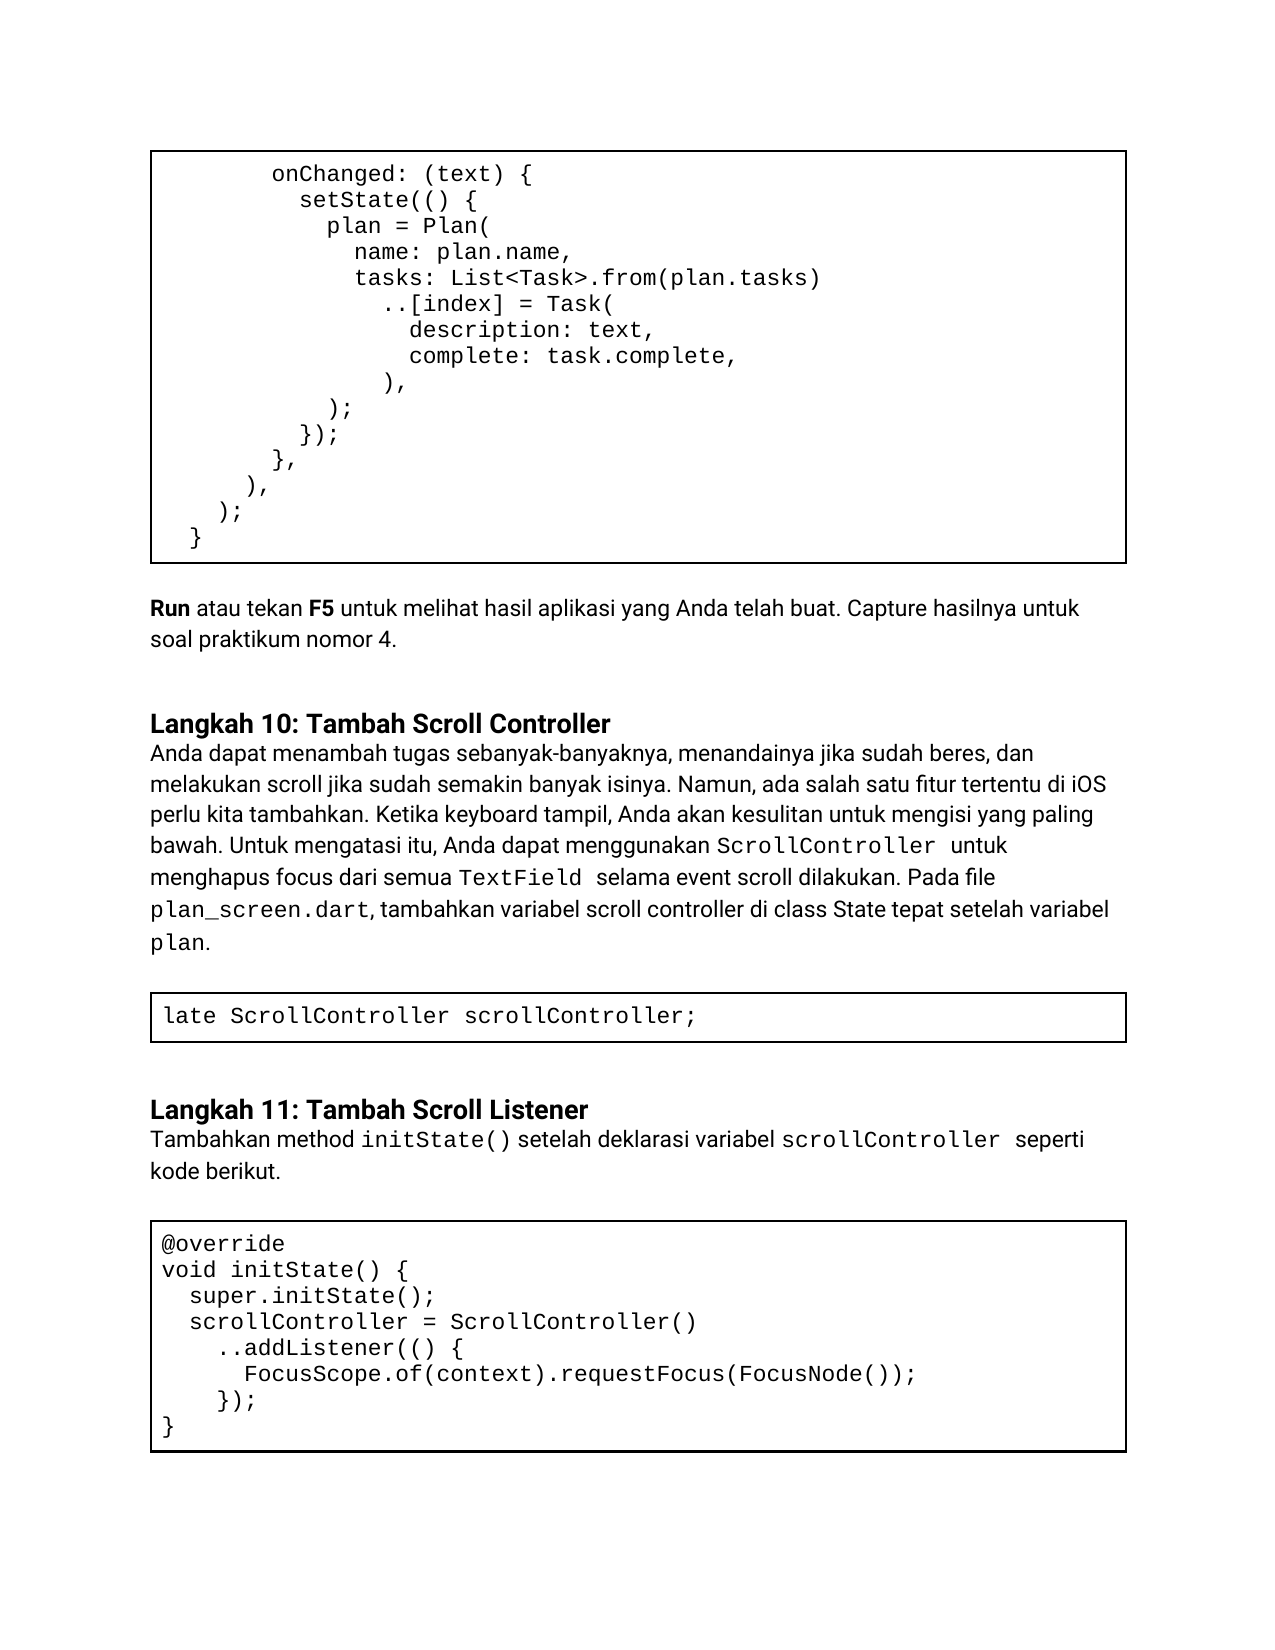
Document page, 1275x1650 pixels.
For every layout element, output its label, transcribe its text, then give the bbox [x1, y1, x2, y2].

table_header late ScrollController scrollController; [152, 994, 1125, 1041]
table_header @override void initState() { super.initState(); scrollController = ScrollController() ..addListener(() { FocusScope.of(context).requestFocus(FocusNode()); }); } [152, 1222, 1125, 1450]
subtitle Langkah 11: Tambah Scroll Listener [150, 1094, 1125, 1126]
text Run atau tekan F5 untuk melihat hasil aplikasi yang Anda telah buat. Capture hasilnya untuk soal praktikum nomor 4. [150, 595, 1125, 653]
text Tambahkan method initState() setelah deklarasi variabel scrollController seperti kode berikut. [150, 1126, 1125, 1185]
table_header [152, 152, 1125, 562]
subtitle Langkah 10: Tambah Scroll Controller [150, 708, 1125, 740]
text Anda dapat menambah tugas sebanyak-banyaknya, menandainya jika sudah beres, dan melakukan scroll jika sudah semakin banyak isinya. Namun, ada salah satu fitur tertentu di iOS perlu kita tambahkan. Ketika keyboard tampil, Anda akan kesulitan untuk mengisi yang paling bawah. Untuk mengatasi itu, Anda dapat menggunakan ScrollController untuk menghapus focus dari semua TextField selama event scroll dilakukan. Pada file plan_screen.dart, tambahkan variabel scroll controller di class State tepat setelah variabel plan. [150, 740, 1125, 957]
